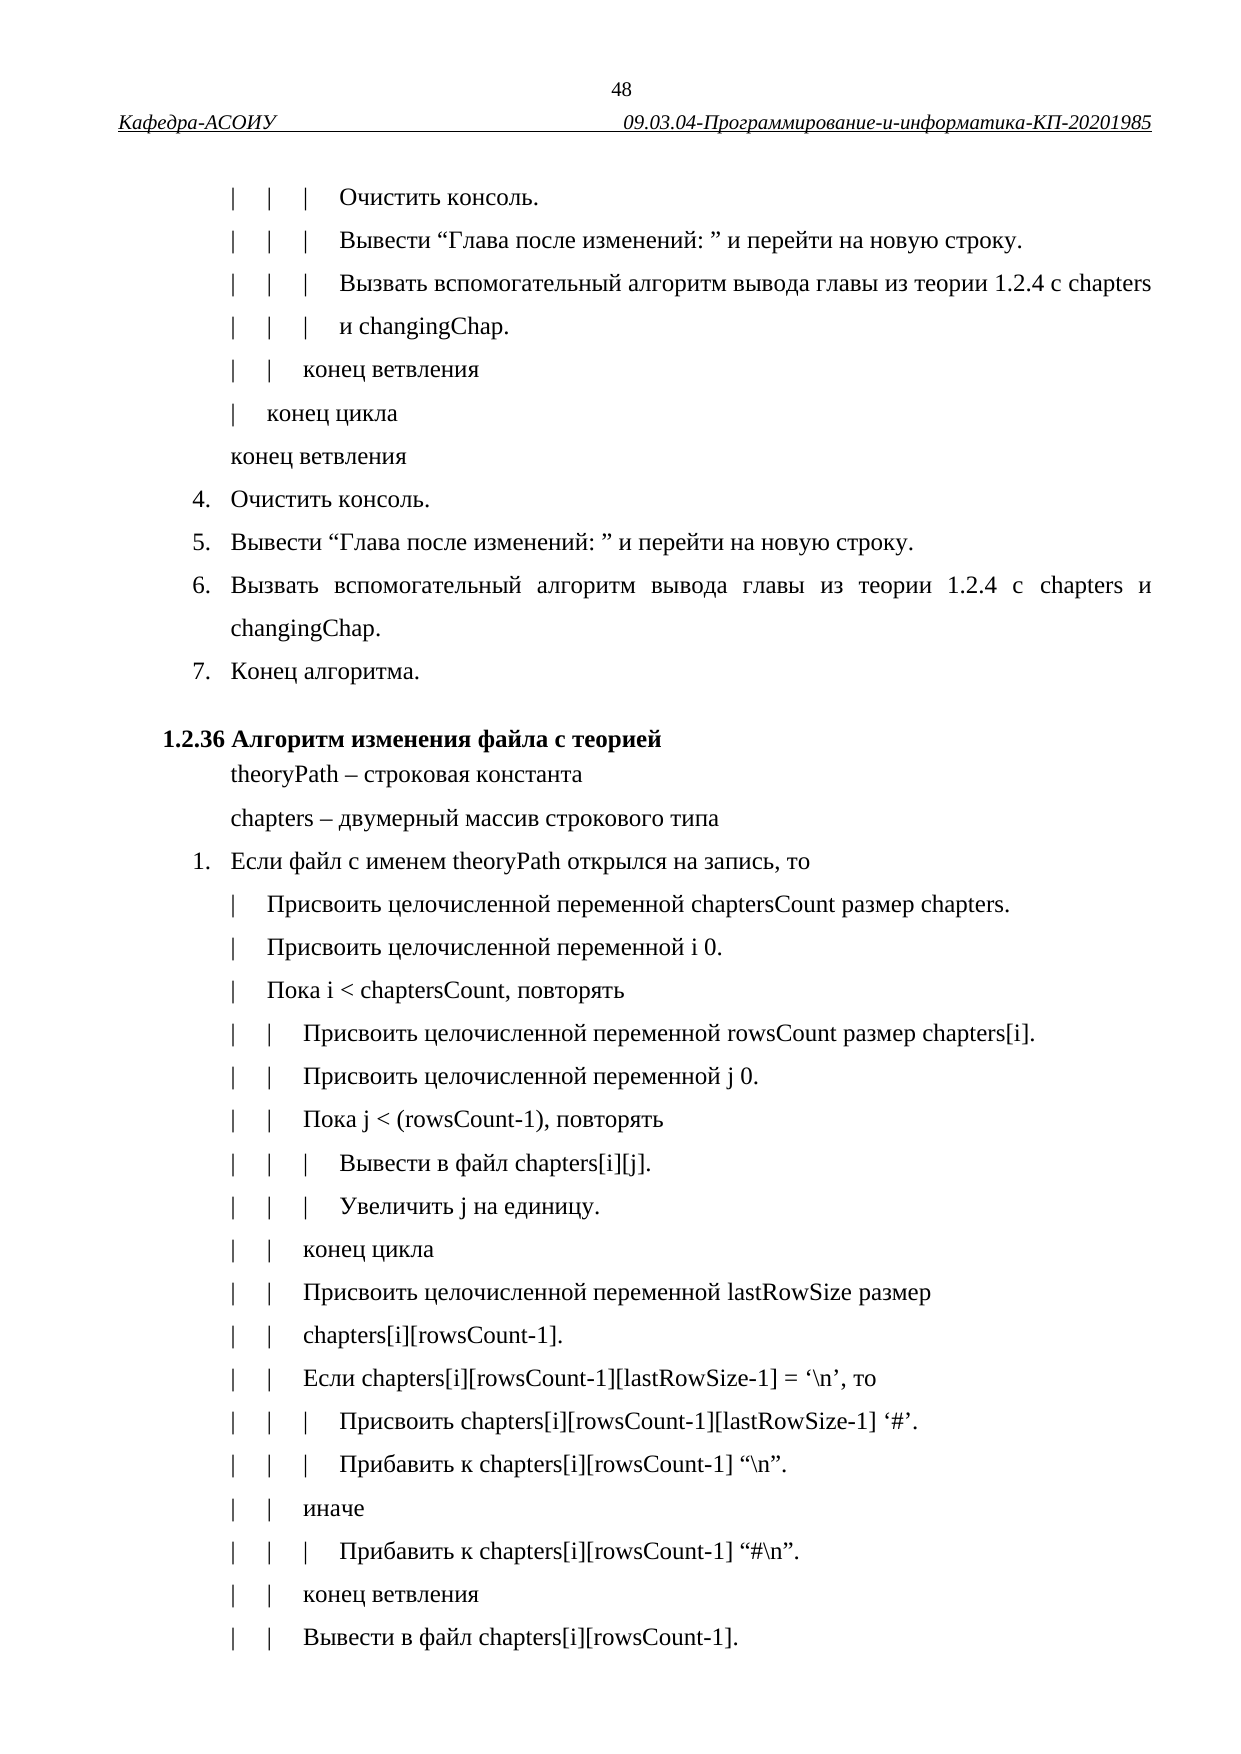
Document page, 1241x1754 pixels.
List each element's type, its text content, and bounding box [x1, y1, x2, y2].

list конец ветвления [230, 441, 1152, 469]
list | конец цикла [230, 398, 1152, 426]
list | | Вывести в файл chapters[i][rowsCount-1]. [230, 1622, 1152, 1651]
list | | иначе [230, 1493, 1152, 1521]
text theoryPath – строковая константа [230, 759, 1152, 788]
list | Присвоить целочисленной переменной chaptersCount размер chapters. [230, 889, 1152, 918]
text chapters – двумерный массив строкового типа [230, 803, 1152, 831]
list Если файл с именем theoryPath открылся на запись, то [192, 846, 1152, 874]
list | | конец ветвления [230, 354, 1152, 383]
list | | Присвоить целочисленной переменной rowsCount размер chapters[i]. [230, 1018, 1152, 1047]
text | | | Очистить консоль. [230, 182, 1152, 211]
text | | | Вызвать вспомогательный алгоритм вывода главы из теории 1.2.4 с chapters [230, 268, 1152, 297]
text | | | Вывести “Глава после изменений: ” и перейти на новую строку. [230, 225, 1152, 254]
list | Присвоить целочисленной переменной i 0. [230, 932, 1152, 961]
list | | | Увеличить j на единицу. [230, 1191, 1152, 1219]
list | | | Прибавить к chapters[i][rowsCount-1] “#\n”. [230, 1536, 1152, 1564]
list | | Присвоить целочисленной переменной lastRowSize размер [230, 1277, 1152, 1306]
list | | конец ветвления [230, 1579, 1152, 1608]
list | | | Присвоить chapters[i][rowsCount-1][lastRowSize-1] ‘#’. [230, 1406, 1152, 1435]
list Вызвать вспомогательный алгоритм вывода главы из теории 1.2.4 с chapters и changingChap. [192, 570, 1152, 642]
list | | Присвоить целочисленной переменной j 0. [230, 1061, 1152, 1090]
list | | | Вывести в файл chapters[i][j]. [230, 1148, 1152, 1176]
text | | | и changingChap. [230, 311, 1152, 340]
list Вывести “Глава после изменений: ” и перейти на новую строку. [192, 527, 1152, 556]
list Очистить консоль. [192, 484, 1152, 513]
subtitle 1.2.36 Алгоритм изменения файла с теорией [118, 724, 1152, 753]
list | | Если chapters[i][rowsCount-1][lastRowSize-1] = ‘\n’, то [230, 1363, 1152, 1392]
list | | конец цикла [230, 1234, 1152, 1263]
list | | chapters[i][rowsCount-1]. [230, 1320, 1152, 1349]
list Конец алгоритма. [192, 656, 1152, 685]
list | | | Прибавить к chapters[i][rowsCount-1] “\n”. [230, 1449, 1152, 1478]
list | Пока i < chaptersCount, повторять [230, 975, 1152, 1004]
list | | Пока j < (rowsCount-1), повторять [230, 1104, 1152, 1133]
